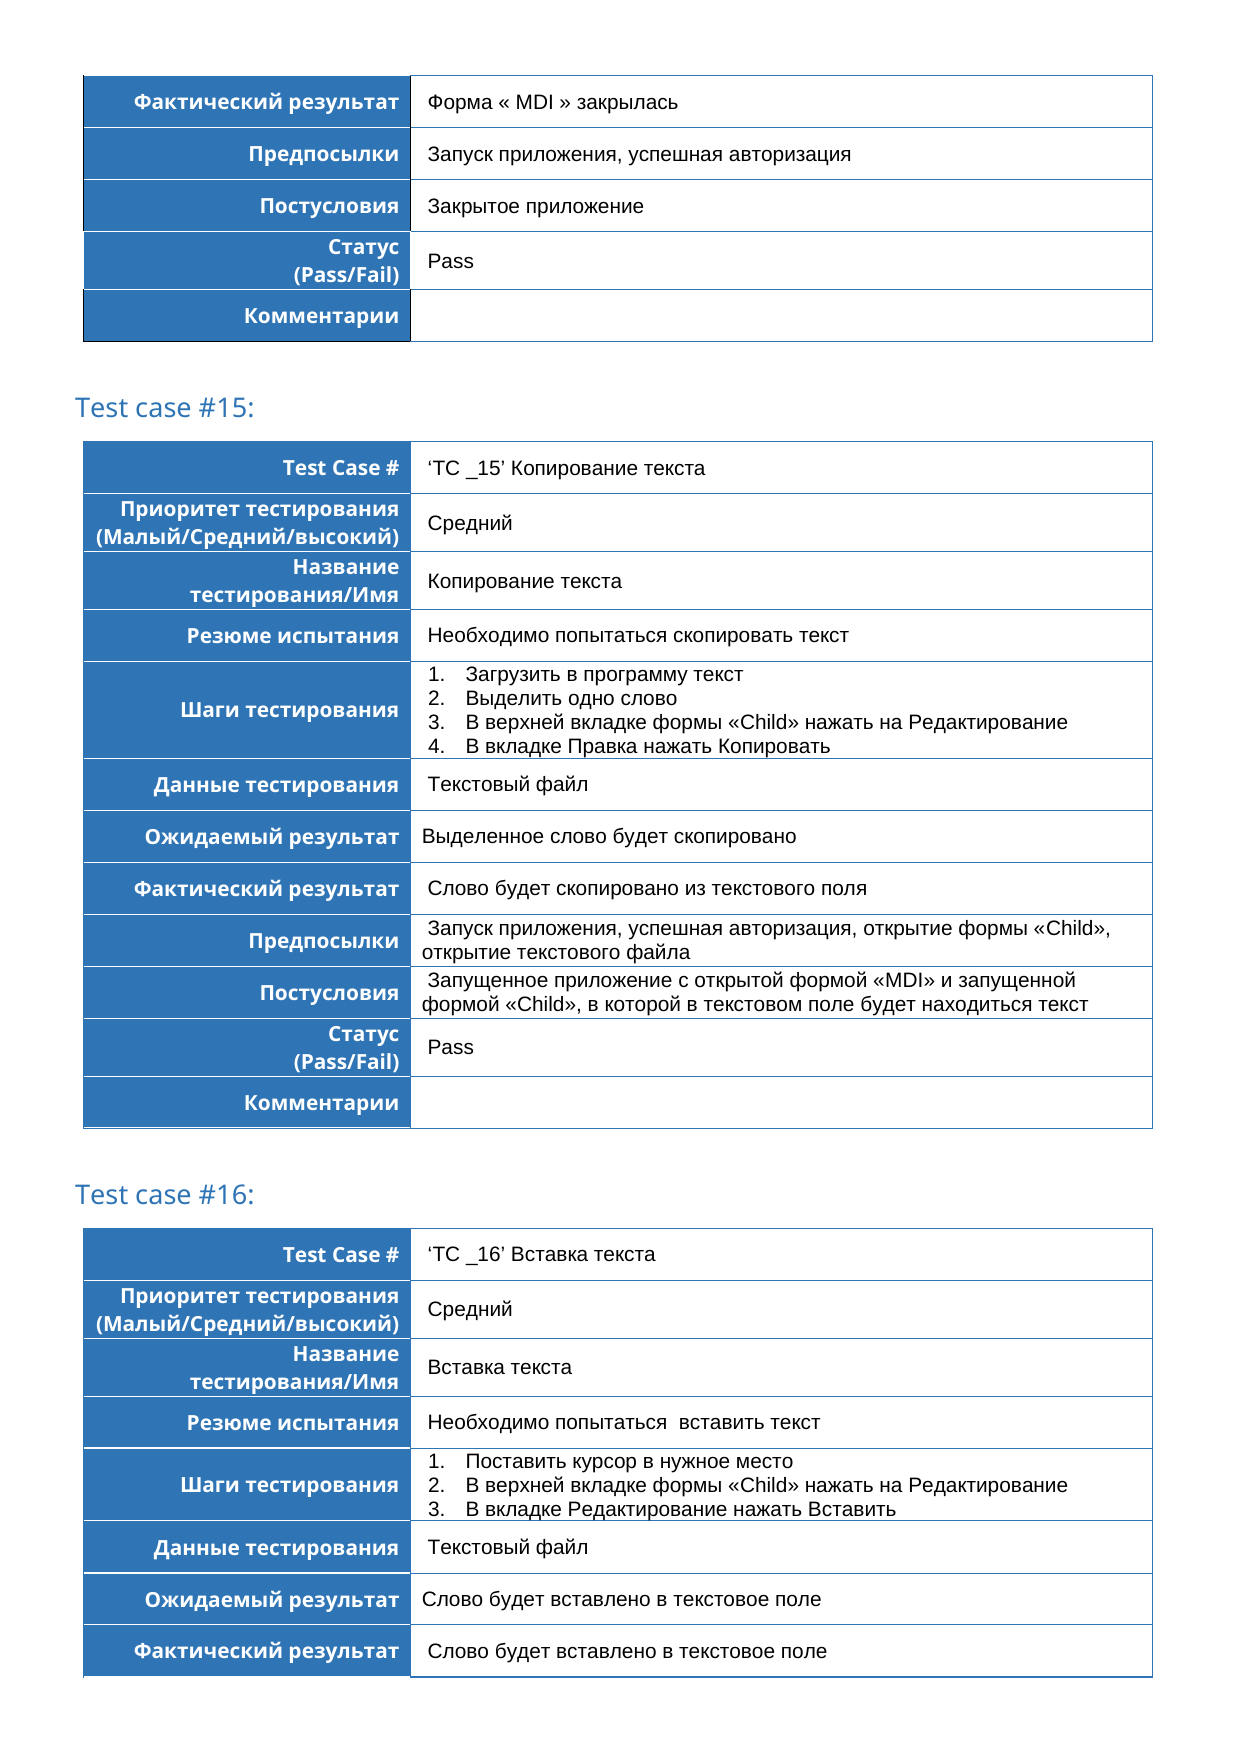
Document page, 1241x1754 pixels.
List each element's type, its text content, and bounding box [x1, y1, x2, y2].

table_cell Фактический результат [84, 76, 410, 127]
table_cell Необходимо попытаться скопировать текст [411, 610, 1152, 661]
table_cell Ожидаемый результат [84, 1574, 410, 1624]
table_cell Комментарии [84, 290, 410, 341]
table_cell Копирование текста [411, 552, 1152, 609]
table_cell Выделенное слово будет скопировано [411, 811, 1152, 862]
table_cell Приоритет тестирования (Малый/Средний/высокий) [84, 494, 410, 551]
table_cell Средний [411, 494, 1152, 551]
subtitle Test case #16: [75, 1175, 1165, 1212]
table_cell Постусловия [84, 180, 410, 231]
table_header Test Case # [84, 442, 410, 493]
table_cell Предпосылки [84, 915, 410, 966]
subtitle Test case #15: [75, 389, 1165, 426]
table_cell Средний [411, 1281, 1152, 1338]
table_cell Предпосылки [84, 128, 410, 179]
table_cell Шаги тестирования [84, 1449, 410, 1520]
table_cell Текстовый файл [411, 759, 1152, 810]
table_cell Текстовый файл [411, 1521, 1152, 1572]
table_cell Резюме испытания [84, 610, 410, 661]
table_cell Название тестирования/Имя [84, 1339, 410, 1396]
table_cell Поставить курсор в нужное место В верхней вкладке формы «Child» нажать на Редактирование В вкладке Редактирование нажать Вставить [411, 1449, 1152, 1520]
table_header ‘TC _15’ Копирование текста [411, 442, 1152, 493]
table_cell Закрытое приложение [411, 180, 1152, 231]
table_cell Фактический результат [84, 863, 410, 914]
table_cell Комментарии [84, 1077, 410, 1127]
table_cell Слово будет скопировано из текстового поля [411, 863, 1152, 914]
table_cell Слово будет вставлено в текстовое поле [411, 1574, 1152, 1624]
table_cell Данные тестирования [84, 1521, 410, 1572]
table_cell Запуск приложения, успешная авторизация, открытие формы «Child», открытие текстового файла [411, 915, 1152, 966]
table_cell Статус (Pass/Fail) [84, 1019, 410, 1076]
table_cell Название тестирования/Имя [84, 552, 410, 609]
table_cell Необходимо попытаться вставить текст [411, 1397, 1152, 1447]
table_cell Фактический результат [84, 1625, 410, 1676]
table_cell Запущенное приложение с открытой формой «MDI» и запущенной формой «Child», в которой в текстовом поле будет находиться текст [411, 967, 1152, 1018]
table_cell Запуск приложения, успешная авторизация [411, 128, 1152, 179]
table_cell Слово будет вставлено в текстовое поле [411, 1625, 1152, 1676]
table_cell Постусловия [84, 967, 410, 1018]
table_cell [411, 1077, 1152, 1127]
table_cell Вставка текста [411, 1339, 1152, 1396]
table_cell Шаги тестирования [84, 662, 410, 758]
table_cell Форма « MDI » закрылась [411, 76, 1152, 127]
table_cell Статус (Pass/Fail) [84, 232, 410, 289]
table_cell Pass [411, 232, 1152, 289]
table_cell Приоритет тестирования (Малый/Средний/высокий) [84, 1281, 410, 1338]
table_cell [411, 290, 1152, 341]
table_cell Резюме испытания [84, 1397, 410, 1447]
table_cell Ожидаемый результат [84, 811, 410, 862]
table_header ‘TC _16’ Вставка текста [411, 1229, 1152, 1280]
table_header Test Case # [84, 1229, 410, 1280]
table_cell Загрузить в программу текст Выделить одно слово В верхней вкладке формы «Child» нажать на Редактирование В вкладке Правка нажать Копировать [411, 662, 1152, 758]
table_cell Pass [411, 1019, 1152, 1076]
table_cell Данные тестирования [84, 759, 410, 810]
